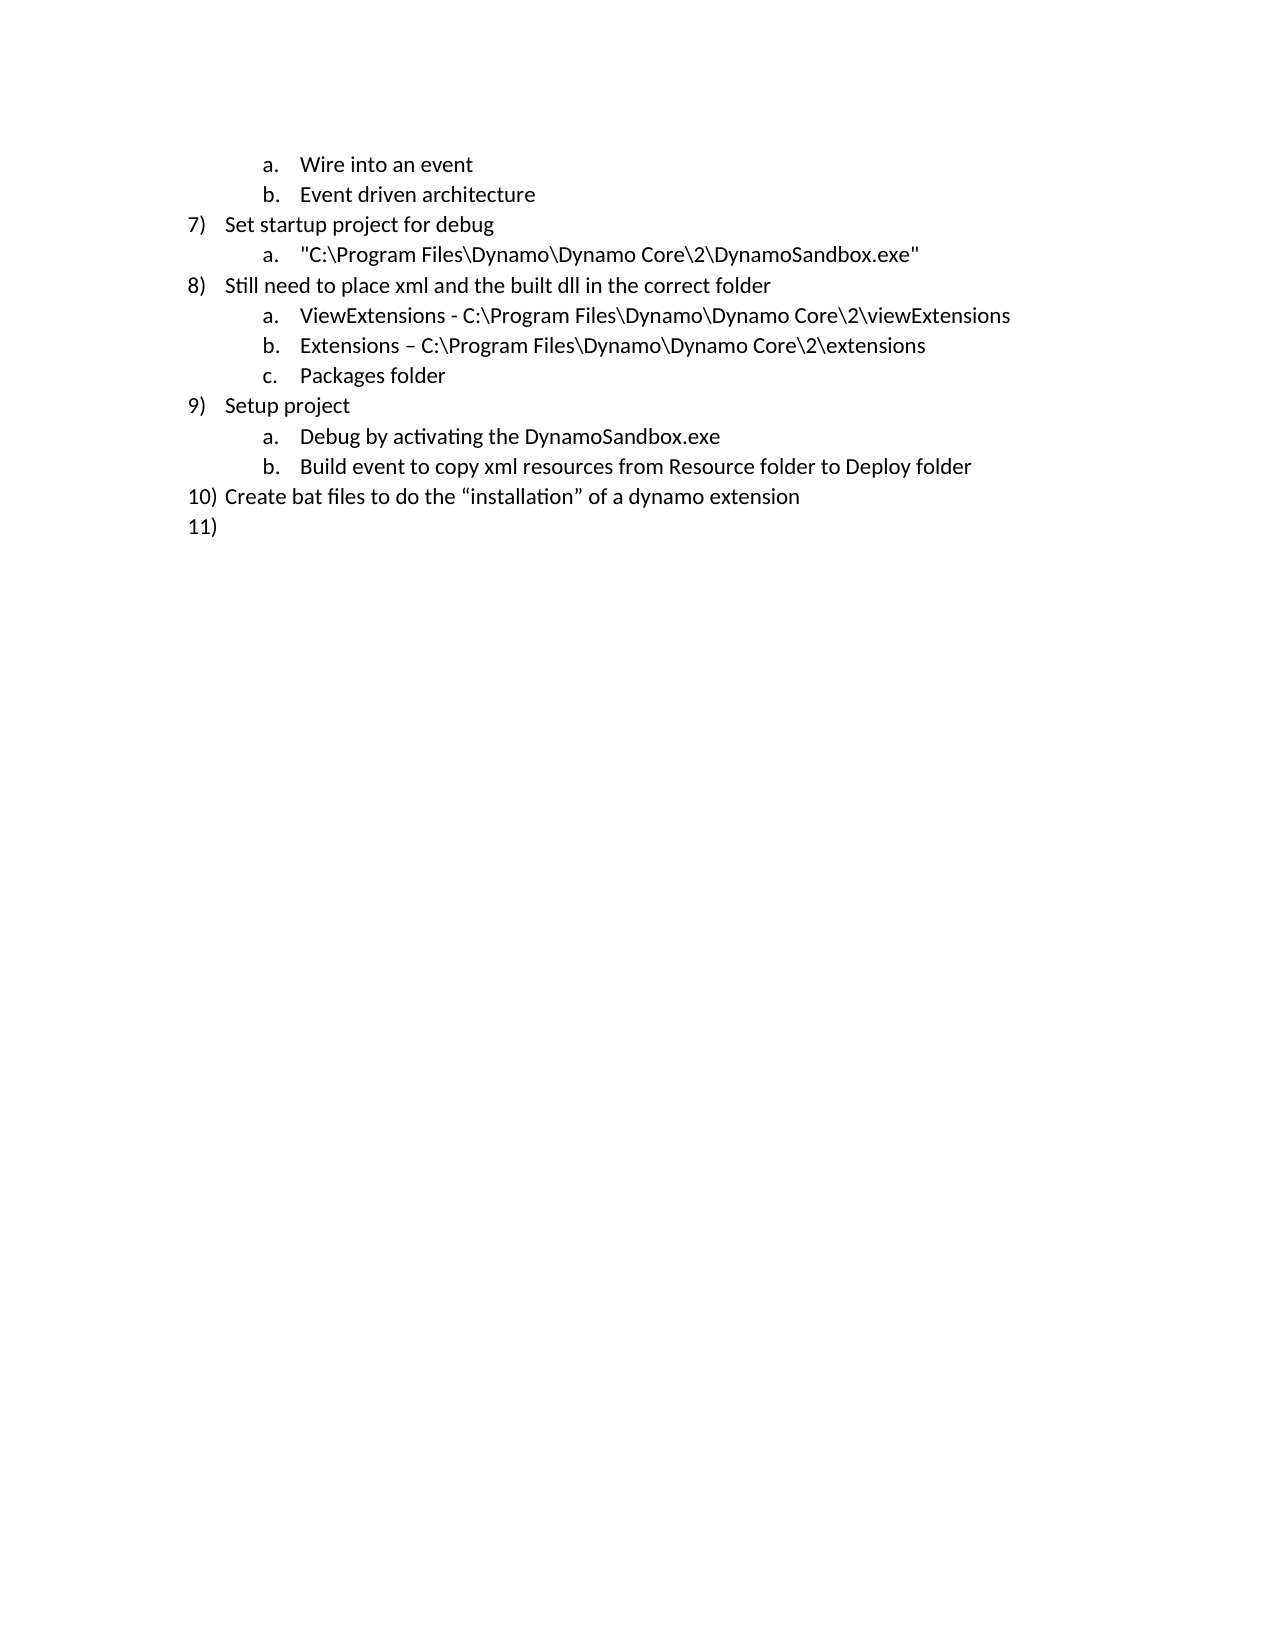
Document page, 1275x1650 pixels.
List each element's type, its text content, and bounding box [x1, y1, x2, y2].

list Packages folder [262, 361, 1125, 389]
list Build event to copy xml resources from Resource folder to Deploy folder [262, 452, 1125, 480]
list Debug by activating the DynamoSandbox.exe [262, 422, 1125, 450]
list "C:\Program Files\Dynamo\Dynamo Core\2\DynamoSandbox.exe" [262, 241, 1125, 269]
list Setup project [187, 392, 1125, 420]
list Wire into an event [262, 150, 1125, 178]
list ViewExtensions - C:\Program Files\Dynamo\Dynamo Core\2\viewExtensions [262, 301, 1125, 329]
list Event driven architecture [262, 180, 1125, 208]
list Still need to place xml and the built dll in the correct folder [187, 271, 1125, 299]
list Create bat files to do the “installation” of a dynamo extension [187, 482, 1125, 510]
list Extensions – C:\Program Files\Dynamo\Dynamo Core\2\extensions [262, 331, 1125, 359]
list Set startup project for debug [187, 210, 1125, 238]
